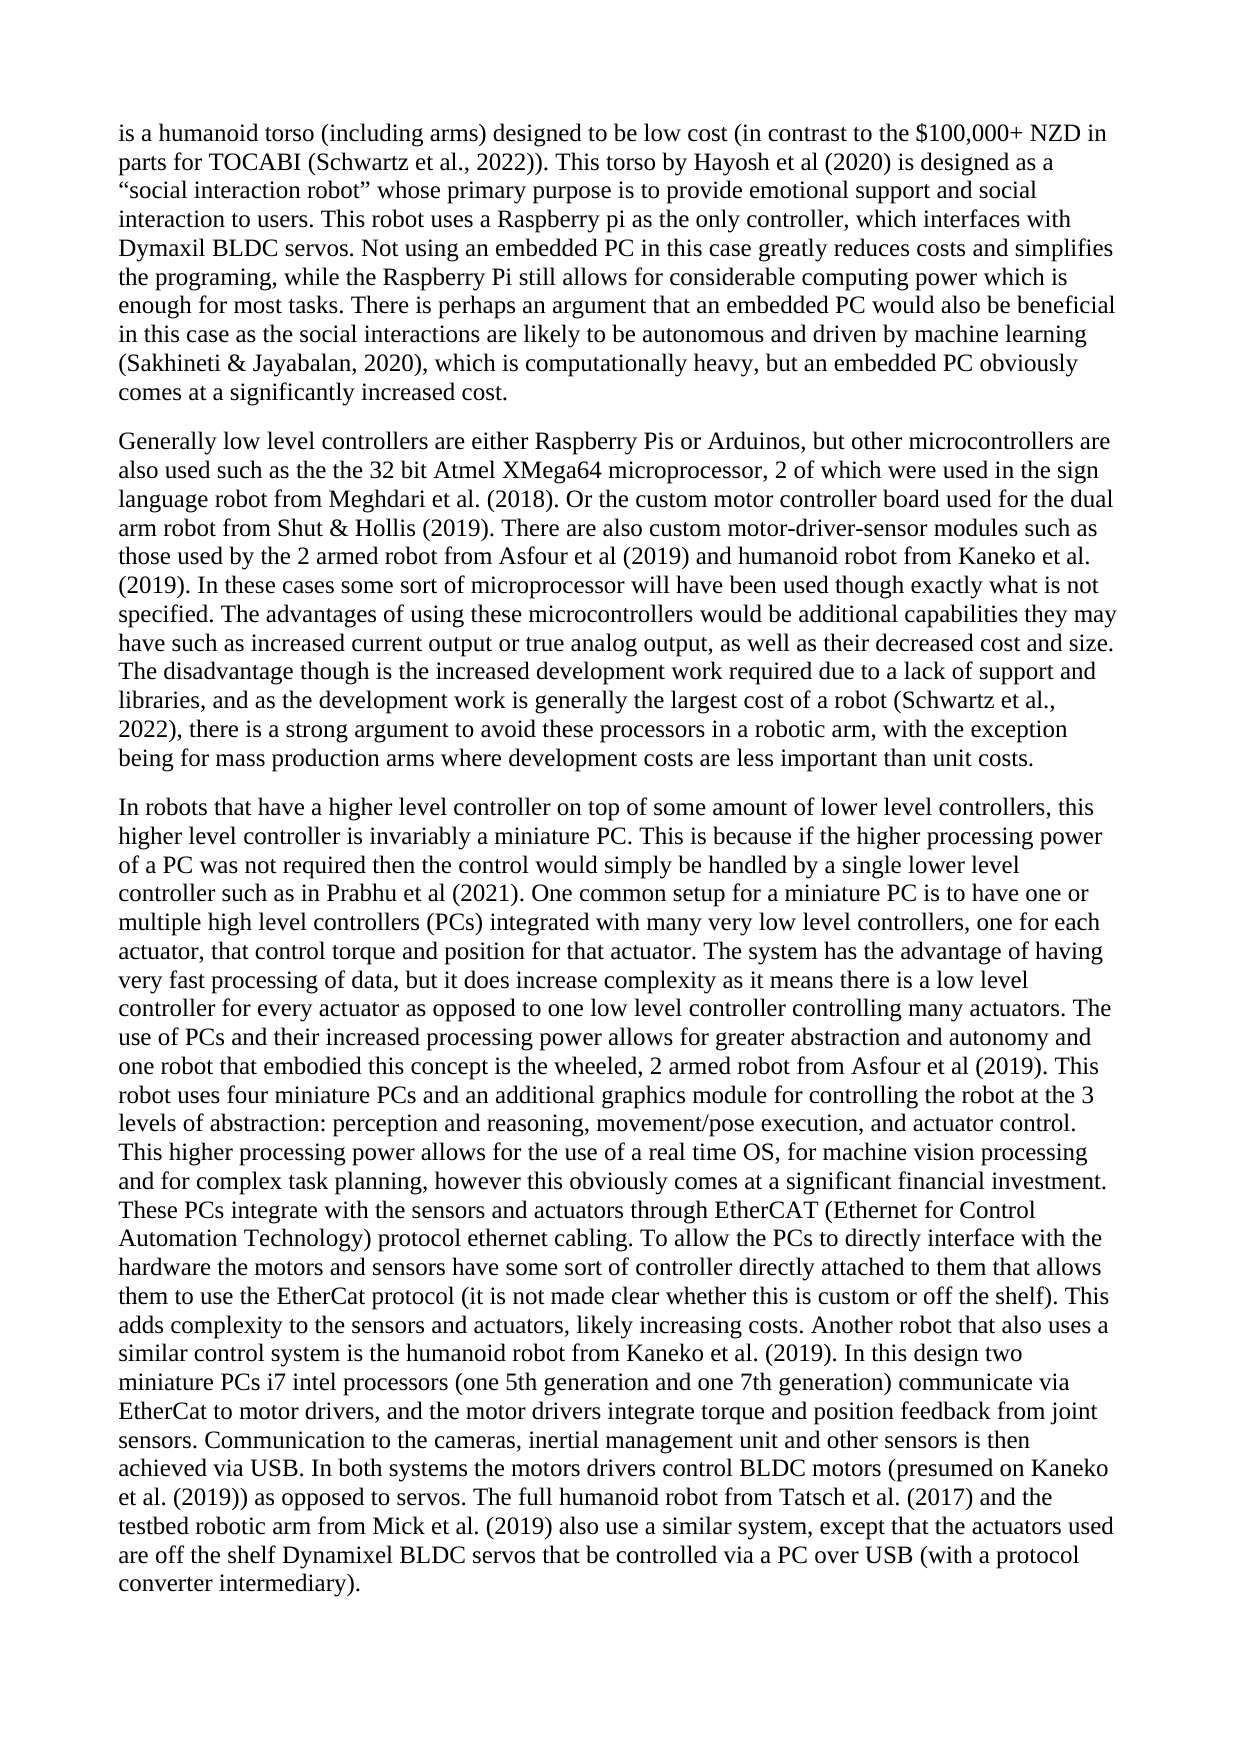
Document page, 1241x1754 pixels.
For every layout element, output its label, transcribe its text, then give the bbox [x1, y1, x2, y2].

text In robots that have a higher level controller on top of some amount of lower level controllers, this higher level controller is invariably a miniature PC. This is because if the higher processing power of a PC was not required then the control would simply be handled by a single lower level controller such as in Prabhu et al (2021). One common setup for a miniature PC is to have one or multiple high level controllers (PCs) integrated with many very low level controllers, one for each actuator, that control torque and position for that actuator. The system has the advantage of having very fast processing of data, but it does increase complexity as it means there is a low level controller for every actuator as opposed to one low level controller controlling many actuators. The use of PCs and their increased processing power allows for greater abstraction and autonomy and one robot that embodied this concept is the wheeled, 2 armed robot from Asfour et al (2019). This robot uses four miniature PCs and an additional graphics module for controlling the robot at the 3 levels of abstraction: perception and reasoning, movement/pose execution, and actuator control. This higher processing power allows for the use of a real time OS, for machine vision processing and for complex task planning, however this obviously comes at a significant financial investment. These PCs integrate with the sensors and actuators through EtherCAT (Ethernet for Control Automation Technology) protocol ethernet cabling. To allow the PCs to directly interface with the hardware the motors and sensors have some sort of controller directly attached to them that allows them to use the EtherCat protocol (it is not made clear whether this is custom or off the shelf). This adds complexity to the sensors and actuators, likely increasing costs. Another robot that also uses a similar control system is the humanoid robot from Kaneko et al. (2019). In this design two miniature PCs i7 intel processors (one 5th generation and one 7th generation) communicate via EtherCat to motor drivers, and the motor drivers integrate torque and position feedback from joint sensors. Communication to the cameras, inertial management unit and other sensors is then achieved via USB. In both systems the motors drivers control BLDC motors (presumed on Kaneko et al. (2019)) as opposed to servos. The full humanoid robot from Tatsch et al. (2017) and the testbed robotic arm from Mick et al. (2019) also use a similar system, except that the actuators used are off the shelf Dynamixel BLDC servos that be controlled via a PC over USB (with a protocol converter intermediary). [118, 792, 1122, 1597]
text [118, 118, 1122, 406]
text Generally low level controllers are either Raspberry Pis or Arduinos, but other microcontrollers are also used such as the the 32 bit Atmel XMega64 microprocessor, 2 of which were used in the sign language robot from Meghdari et al. (2018). Or the custom motor controller board used for the dual arm robot from Shut & Hollis (2019). There are also custom motor-driver-sensor modules such as those used by the 2 armed robot from Asfour et al (2019) and humanoid robot from Kaneko et al. (2019). In these cases some sort of microprocessor will have been used though exactly what is not specified. The advantages of using these microcontrollers would be additional capabilities they may have such as increased current output or true analog output, as well as their decreased cost and size. The disadvantage though is the increased development work required due to a lack of support and libraries, and as the development work is generally the largest cost of a robot (Schwartz et al., 2022), there is a strong argument to avoid these processors in a robotic arm, with the exception being for mass production arms where development costs are less important than unit costs. [118, 426, 1122, 771]
